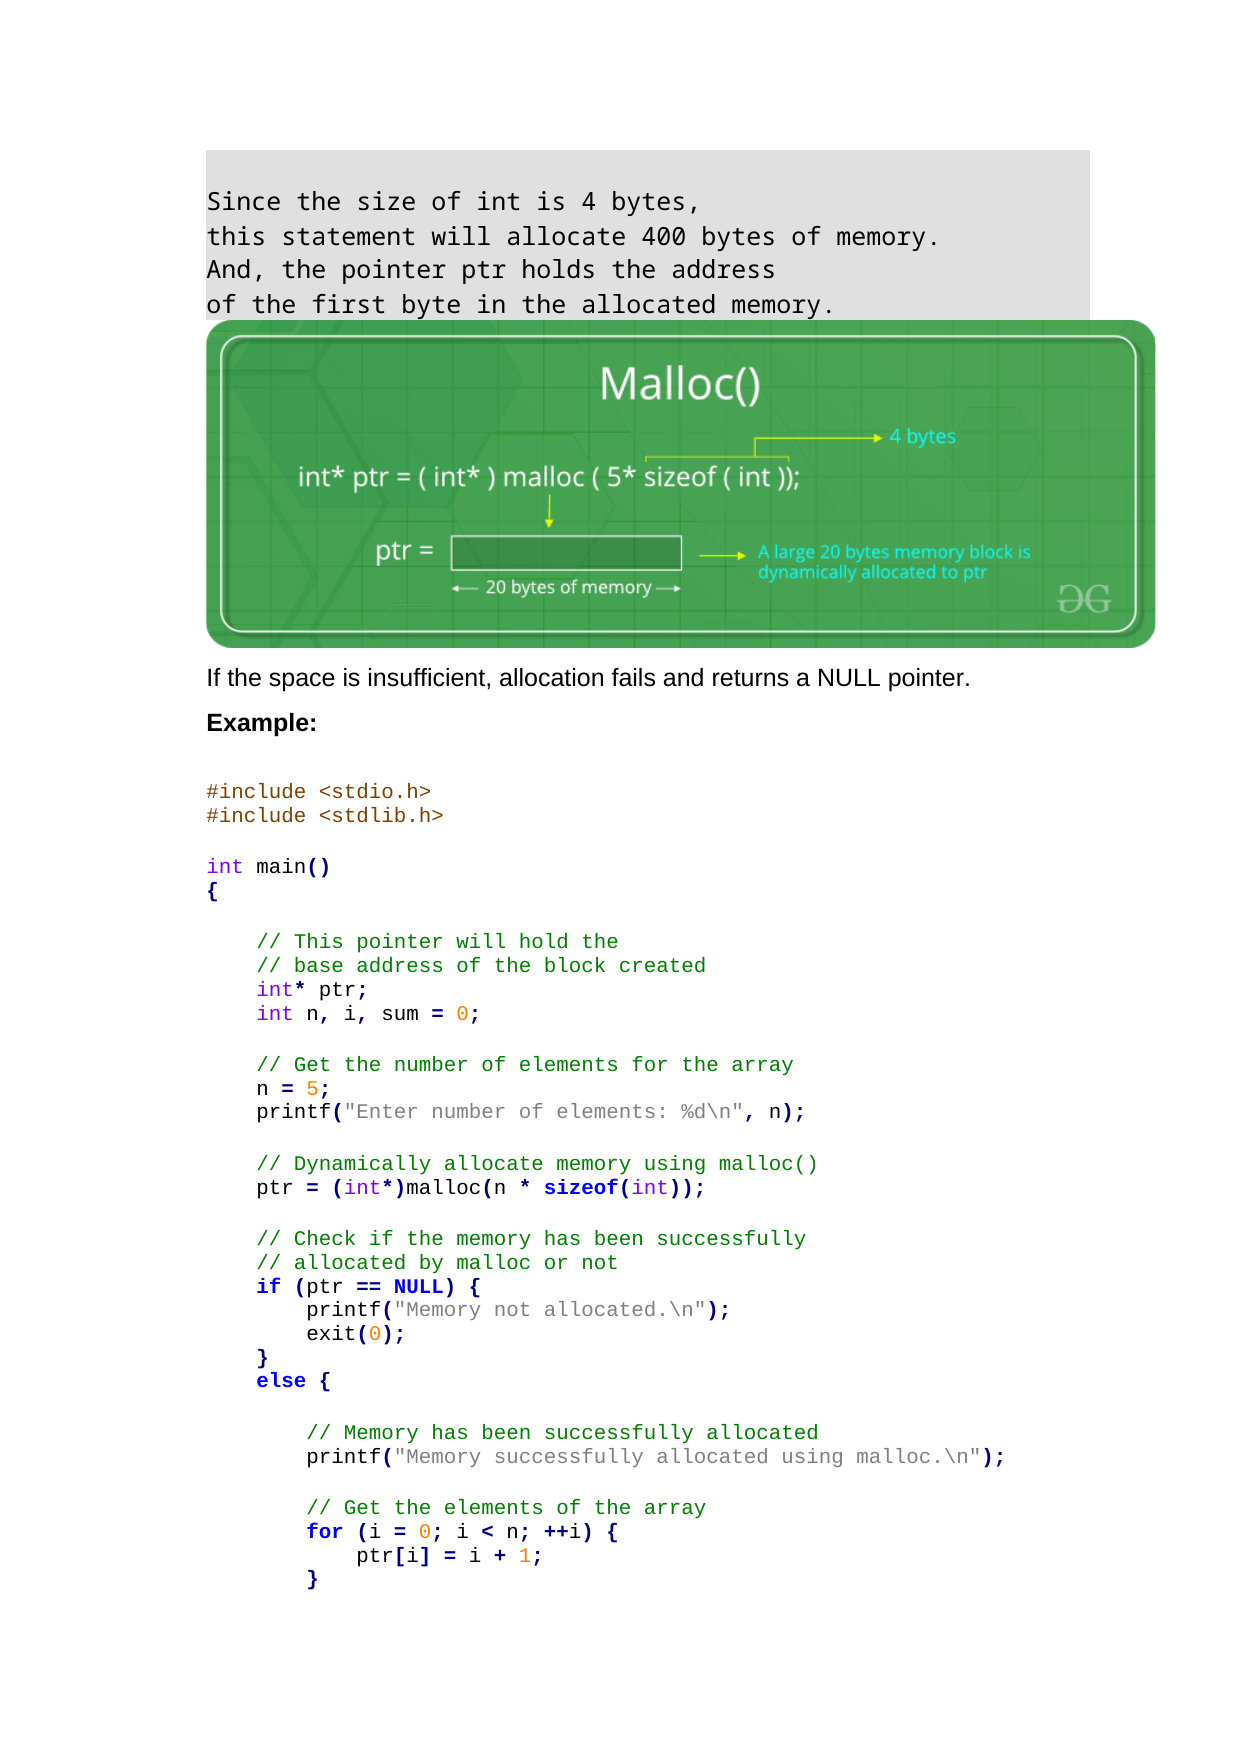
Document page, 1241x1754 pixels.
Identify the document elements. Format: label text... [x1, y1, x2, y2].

text And, the pointer ptr holds the address [206, 252, 1090, 286]
text of the first byte in the allocated memory. [206, 286, 1090, 320]
text If the space is insufficient, allocation fails and returns a NULL pointer. [206, 663, 1090, 692]
text this statement will allocate 400 bytes of memory. [206, 218, 1090, 252]
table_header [206, 781, 1226, 1592]
text Example: [206, 708, 1090, 737]
picture [206, 320, 1156, 648]
text Since the size of int is 4 bytes, [206, 184, 1090, 218]
